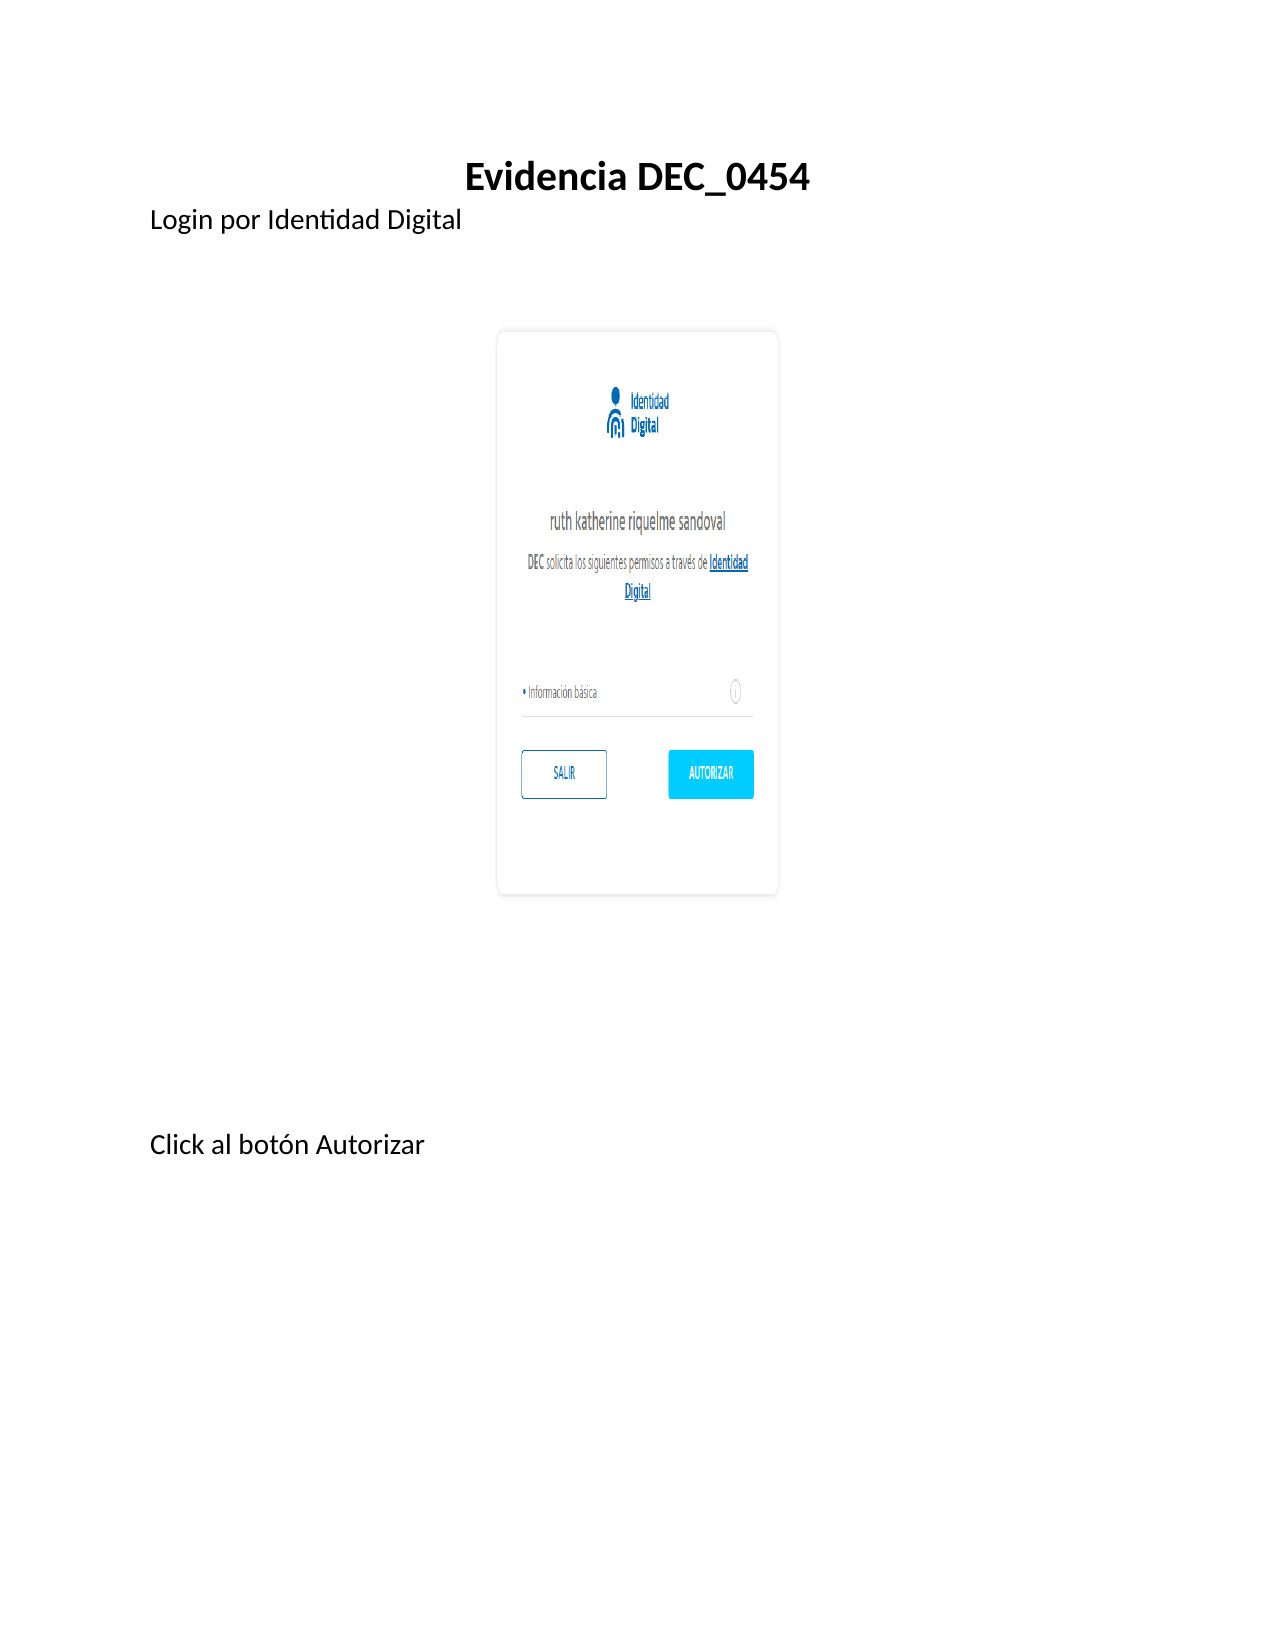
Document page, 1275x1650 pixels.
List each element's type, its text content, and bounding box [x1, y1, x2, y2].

picture [220, 314, 1055, 1148]
text Click al botón Autorizar [150, 1148, 1125, 1188]
text Evidencia DEC_0454 [150, 150, 1125, 207]
text Login por Identidad Digital [150, 207, 1125, 246]
